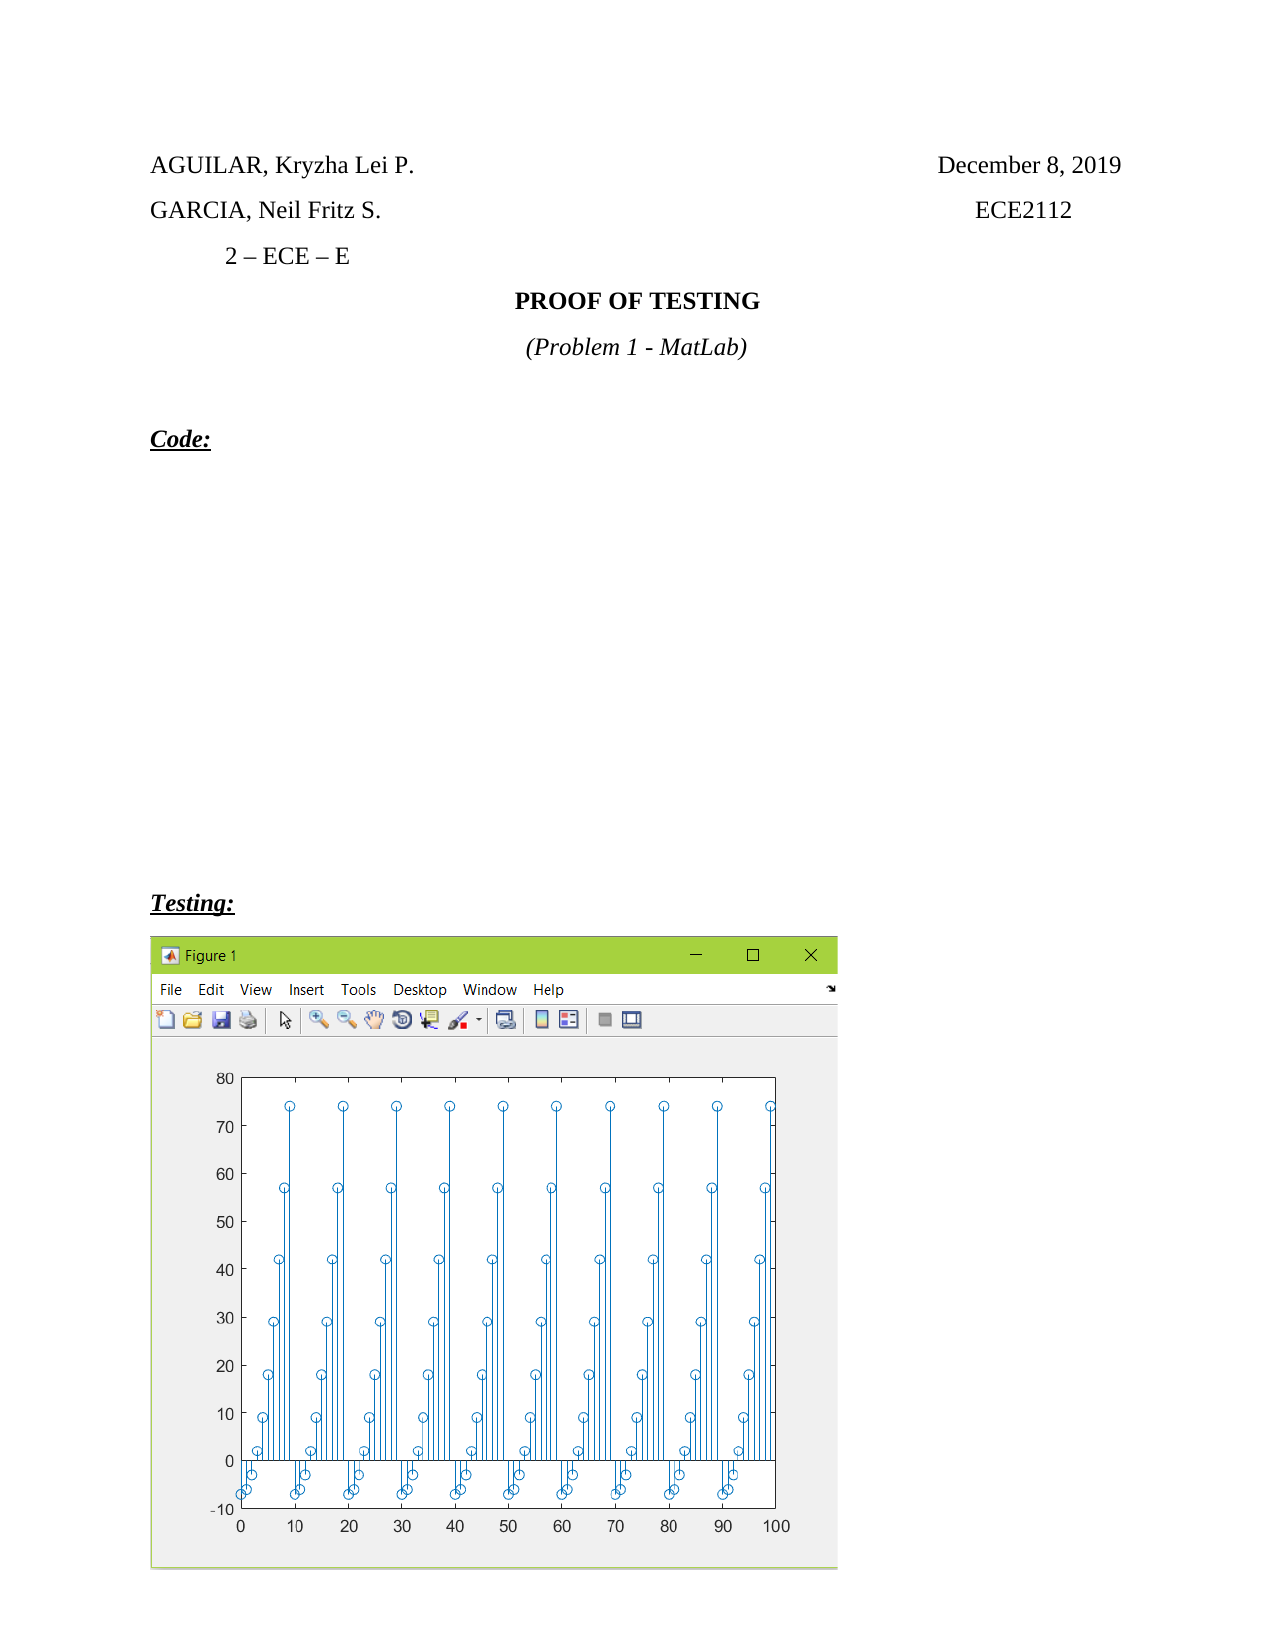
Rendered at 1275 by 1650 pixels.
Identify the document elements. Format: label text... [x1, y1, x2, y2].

text PROOF OF TESTING [150, 286, 1125, 315]
text Code: [150, 424, 1125, 453]
text AGUILAR, Kryzha Lei P. December 8, 2019 [150, 150, 1125, 179]
text Testing: [150, 888, 1125, 917]
picture [150, 936, 838, 1570]
text GARCIA, Neil Fritz S. ECE2112 [150, 195, 1125, 224]
text (Problem 1 - MatLab) [150, 332, 1125, 360]
text 2 – ECE – E [150, 241, 1125, 269]
